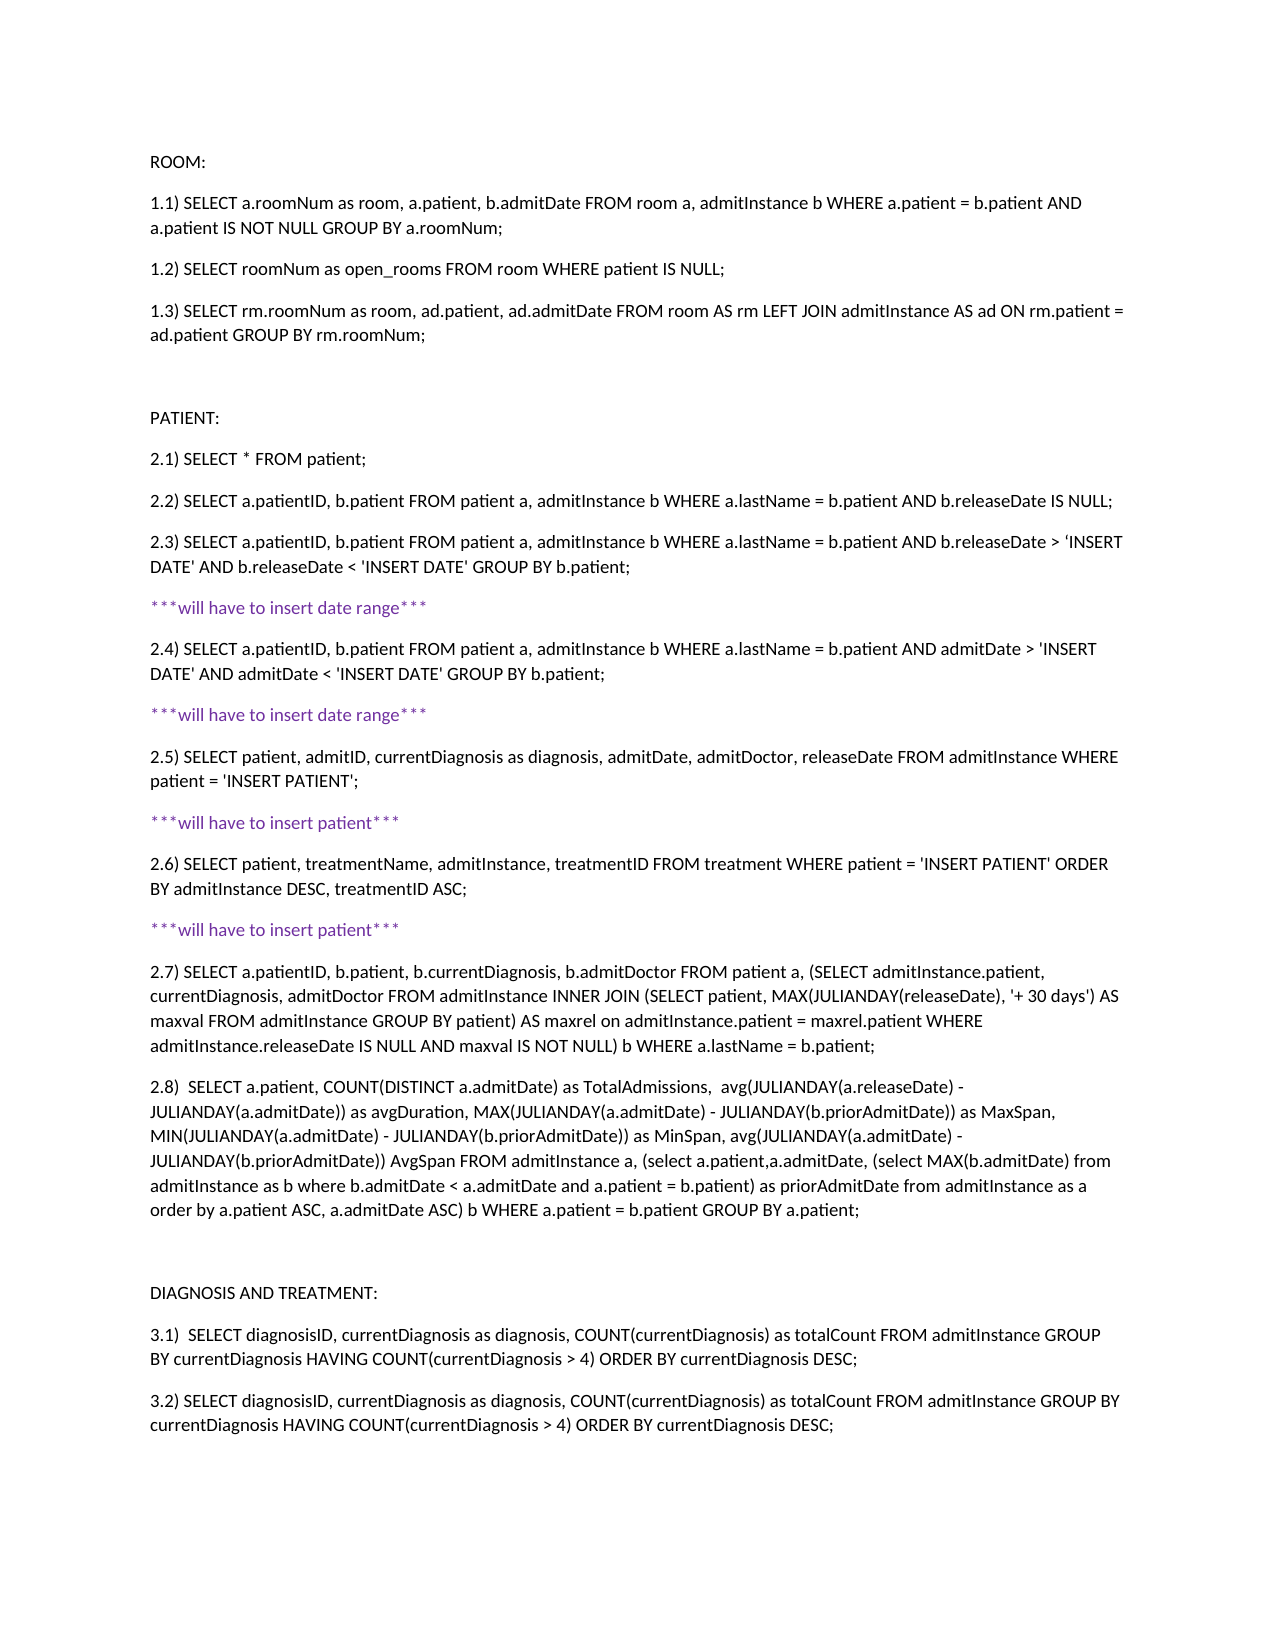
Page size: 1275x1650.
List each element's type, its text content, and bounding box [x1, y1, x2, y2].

text 2.7) SELECT a.patientID, b.patient, b.currentDiagnosis, b.admitDoctor FROM patient a, (SELECT admitInstance.patient, currentDiagnosis, admitDoctor FROM admitInstance INNER JOIN (SELECT patient, MAX(JULIANDAY(releaseDate), '+ 30 days') AS maxval FROM admitInstance GROUP BY patient) AS maxrel on admitInstance.patient = maxrel.patient WHERE admitInstance.releaseDate IS NULL AND maxval IS NOT NULL) b WHERE a.lastName = b.patient; [150, 960, 1125, 1057]
text 2.5) SELECT patient, admitID, currentDiagnosis as diagnosis, admitDate, admitDoctor, releaseDate FROM admitInstance WHERE patient = 'INSERT PATIENT'; [150, 745, 1125, 793]
text ROOM: [150, 150, 1125, 173]
text 1.2) SELECT roomNum as open_rooms FROM room WHERE patient IS NULL; [150, 257, 1125, 280]
text 2.2) SELECT a.patientID, b.patient FROM patient a, admitInstance b WHERE a.lastName = b.patient AND b.releaseDate IS NULL; [150, 489, 1125, 512]
text ***will have to insert date range*** [150, 596, 1125, 619]
text DIAGNOSIS AND TREATMENT: [150, 1281, 1125, 1304]
text ***will have to insert patient*** [150, 811, 1125, 834]
text 2.3) SELECT a.patientID, b.patient FROM patient a, admitInstance b WHERE a.lastName = b.patient AND b.releaseDate > ‘INSERT DATE' AND b.releaseDate < 'INSERT DATE' GROUP BY b.patient; [150, 530, 1125, 578]
text ***will have to insert patient*** [150, 918, 1125, 941]
text PATIENT: [150, 406, 1125, 429]
text 2.6) SELECT patient, treatmentName, admitInstance, treatmentID FROM treatment WHERE patient = 'INSERT PATIENT' ORDER BY admitInstance DESC, treatmentID ASC; [150, 852, 1125, 900]
text 2.1) SELECT * FROM patient; [150, 447, 1125, 470]
text 1.1) SELECT a.roomNum as room, a.patient, b.admitDate FROM room a, admitInstance b WHERE a.patient = b.patient AND a.patient IS NOT NULL GROUP BY a.roomNum; [150, 191, 1125, 239]
text 2.4) SELECT a.patientID, b.patient FROM patient a, admitInstance b WHERE a.lastName = b.patient AND admitDate > 'INSERT DATE' AND admitDate < 'INSERT DATE' GROUP BY b.patient; [150, 638, 1125, 685]
text 3.2) SELECT diagnosisID, currentDiagnosis as diagnosis, COUNT(currentDiagnosis) as totalCount FROM admitInstance GROUP BY currentDiagnosis HAVING COUNT(currentDiagnosis > 4) ORDER BY currentDiagnosis DESC; [150, 1389, 1125, 1436]
text 3.1) SELECT diagnosisID, currentDiagnosis as diagnosis, COUNT(currentDiagnosis) as totalCount FROM admitInstance GROUP BY currentDiagnosis HAVING COUNT(currentDiagnosis > 4) ORDER BY currentDiagnosis DESC; [150, 1323, 1125, 1370]
text 2.8) SELECT a.patient, COUNT(DISTINCT a.admitDate) as TotalAdmissions, avg(JULIANDAY(a.releaseDate) - JULIANDAY(a.admitDate)) as avgDuration, MAX(JULIANDAY(a.admitDate) - JULIANDAY(b.priorAdmitDate)) as MaxSpan, MIN(JULIANDAY(a.admitDate) - JULIANDAY(b.priorAdmitDate)) as MinSpan, avg(JULIANDAY(a.admitDate) - JULIANDAY(b.priorAdmitDate)) AvgSpan FROM admitInstance a, (select a.patient,a.admitDate, (select MAX(b.admitDate) from admitInstance as b where b.admitDate < a.admitDate and a.patient = b.patient) as priorAdmitDate from admitInstance as a order by a.patient ASC, a.admitDate ASC) b WHERE a.patient = b.patient GROUP BY a.patient; [150, 1075, 1125, 1222]
text 1.3) SELECT rm.roomNum as room, ad.patient, ad.admitDate FROM room AS rm LEFT JOIN admitInstance AS ad ON rm.patient = ad.patient GROUP BY rm.roomNum; [150, 299, 1125, 346]
text ***will have to insert date range*** [150, 704, 1125, 727]
